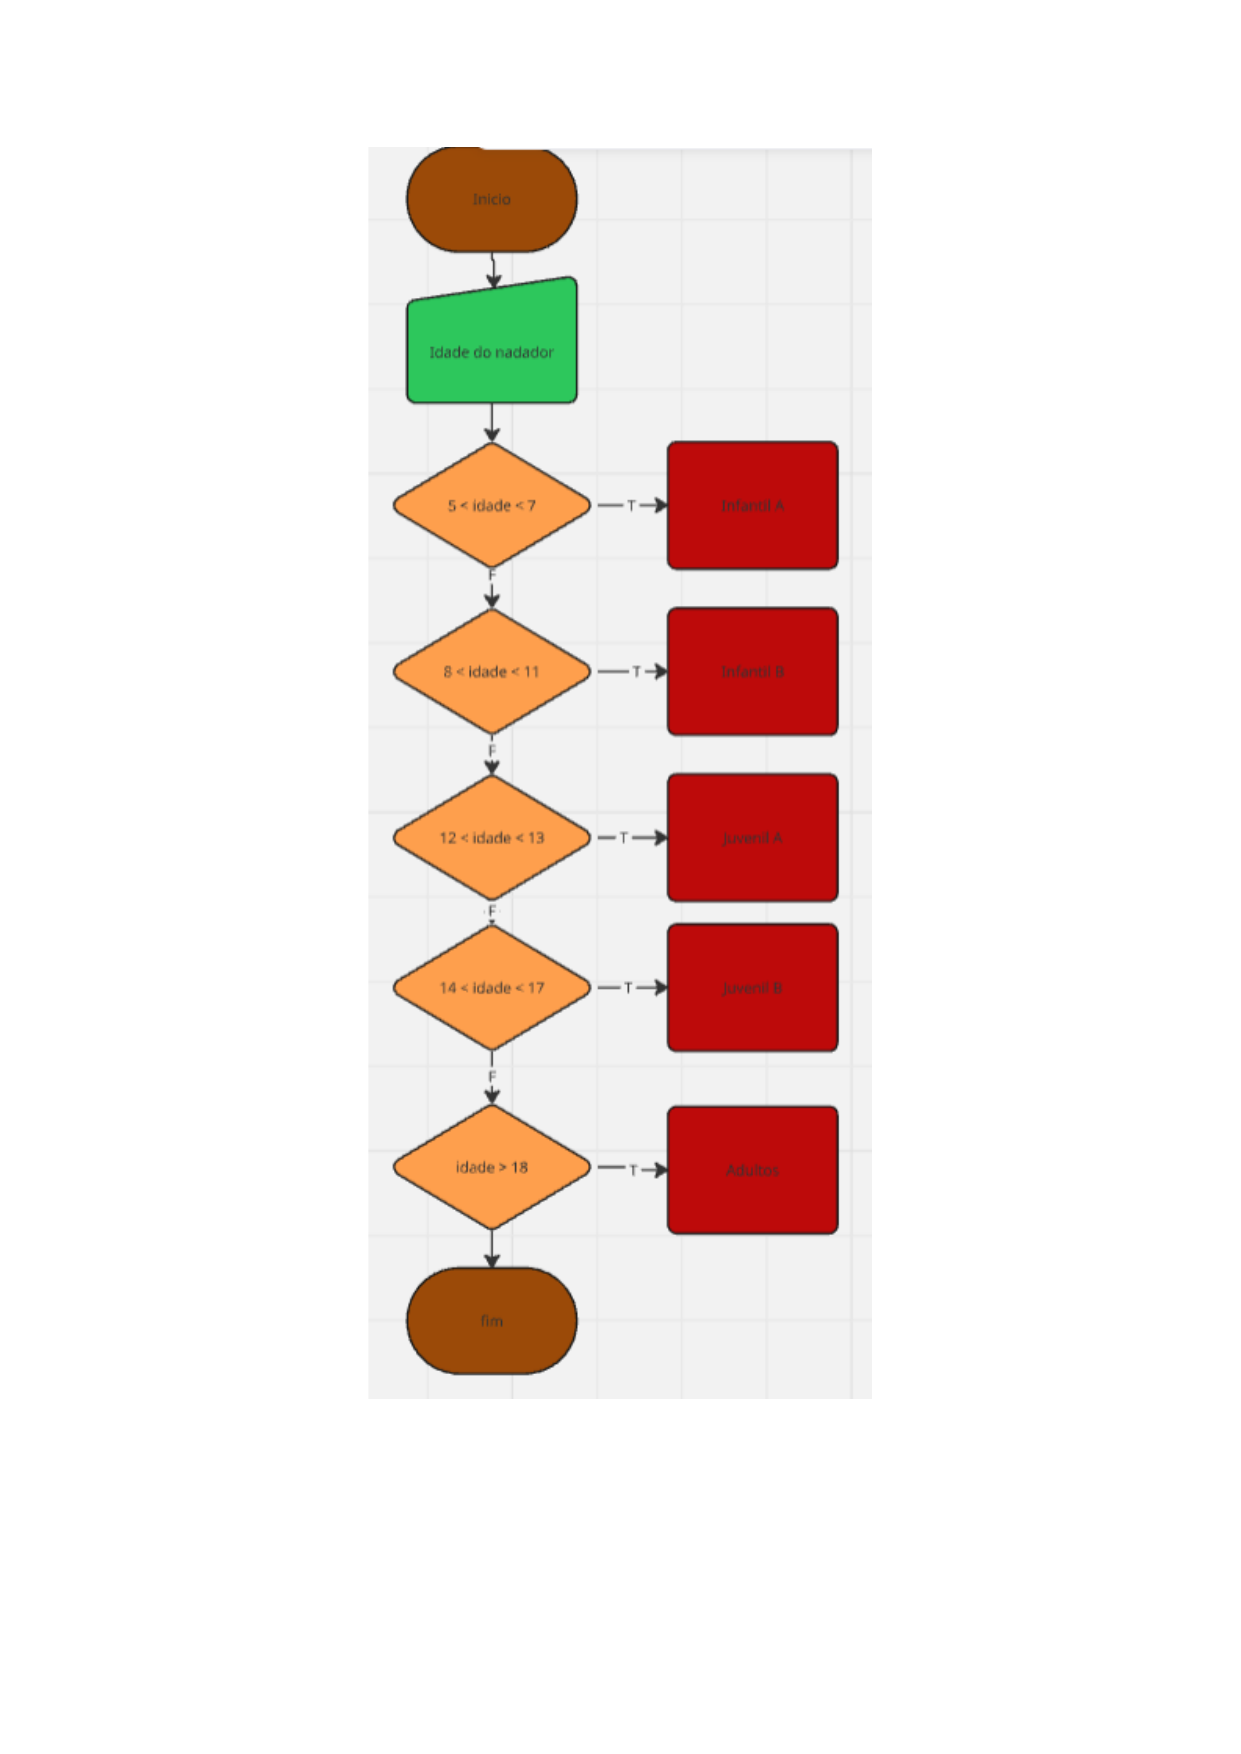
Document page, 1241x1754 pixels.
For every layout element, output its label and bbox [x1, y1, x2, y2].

picture [368, 147, 872, 1399]
